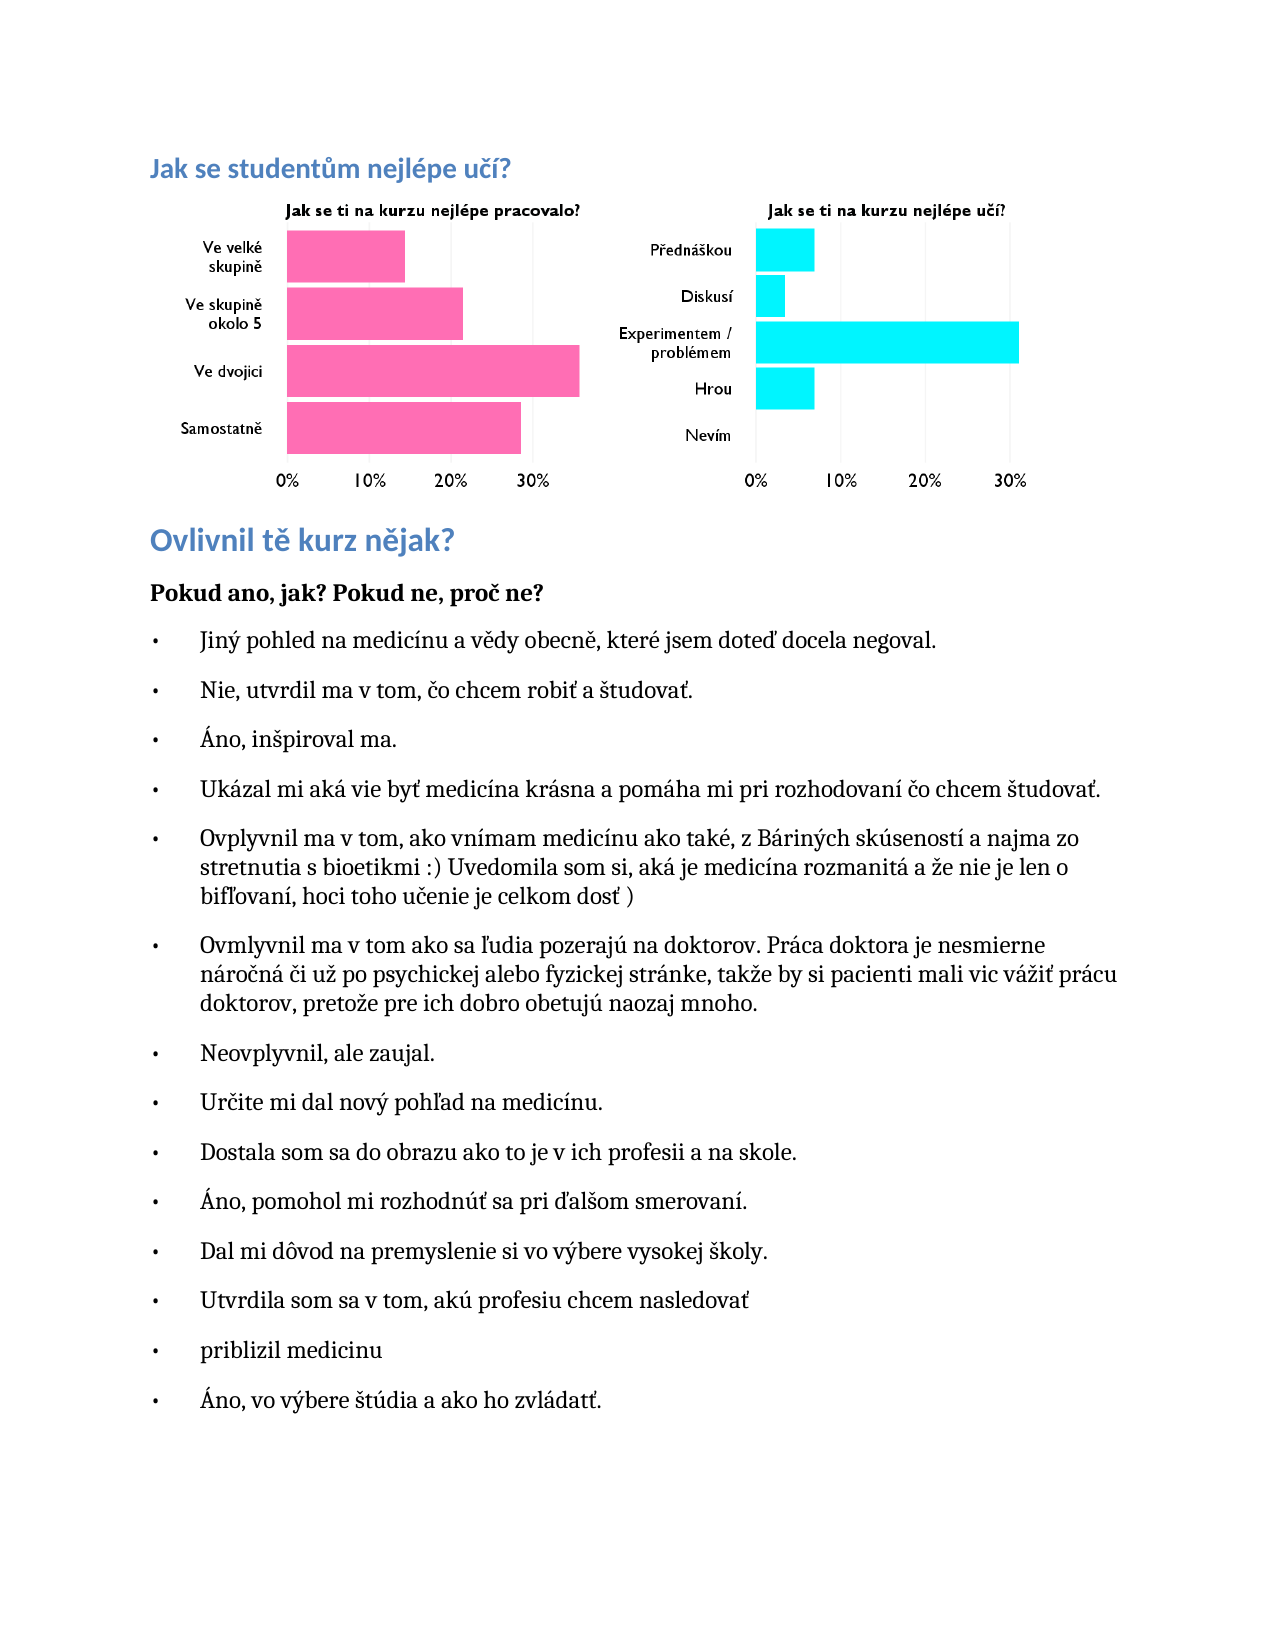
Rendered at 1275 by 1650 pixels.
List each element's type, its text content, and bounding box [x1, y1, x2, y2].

list Utvrdila som sa v tom, akú profesiu chcem nasledovať [150, 1286, 1125, 1315]
list Určite mi dal nový pohľad na medicínu. [150, 1088, 1125, 1117]
list priblizil medicinu [150, 1336, 1125, 1365]
list Jiný pohled na medicínu a vědy obecně, které jsem doteď docela negoval. [150, 626, 1125, 655]
subtitle Ovlivnil tě kurz nějak? [150, 519, 1125, 560]
list Nie, utvrdil ma v tom, čo chcem robiť a študovať. [150, 676, 1125, 704]
list Neovplyvnil, ale zaujal. [150, 1038, 1125, 1067]
list Áno, vo výbere štúdia a ako ho zvládatť. [150, 1386, 1125, 1414]
list Dostala som sa do obrazu ako to je v ich profesii a na skole. [150, 1138, 1125, 1166]
subtitle Jak se studentům nejlépe učí? [150, 150, 1125, 186]
list Ovmlyvnil ma v tom ako sa ľudia pozerajú na doktorov. Práca doktora je nesmierne náročná či už po psychickej alebo fyzickej stránke, takže by si pacienti mali vic vážiť prácu doktorov, pretože pre ich dobro obetujú naozaj mnoho. [150, 931, 1125, 1018]
list Áno, pomohol mi rozhodnúť sa pri ďalšom smerovaní. [150, 1187, 1125, 1216]
picture [168, 185, 1044, 499]
list Ovplyvnil ma v tom, ako vnímam medicínu ako také, z Báriných skúseností a najma zo stretnutia s bioetikmi :) Uvedomila som si, aká je medicína rozmanitá a že nie je len o bifľovaní, hoci toho učenie je celkom dosť ) [150, 824, 1125, 911]
list Dal mi dôvod na premyslenie si vo výbere vysokej školy. [150, 1237, 1125, 1266]
list Áno, inšpiroval ma. [150, 725, 1125, 754]
text Pokud ano, jak? Pokud ne, proč ne? [150, 578, 1125, 607]
list Ukázal mi aká vie byť medicína krásna a pomáha mi pri rozhodovaní čo chcem študovať. [150, 775, 1125, 803]
